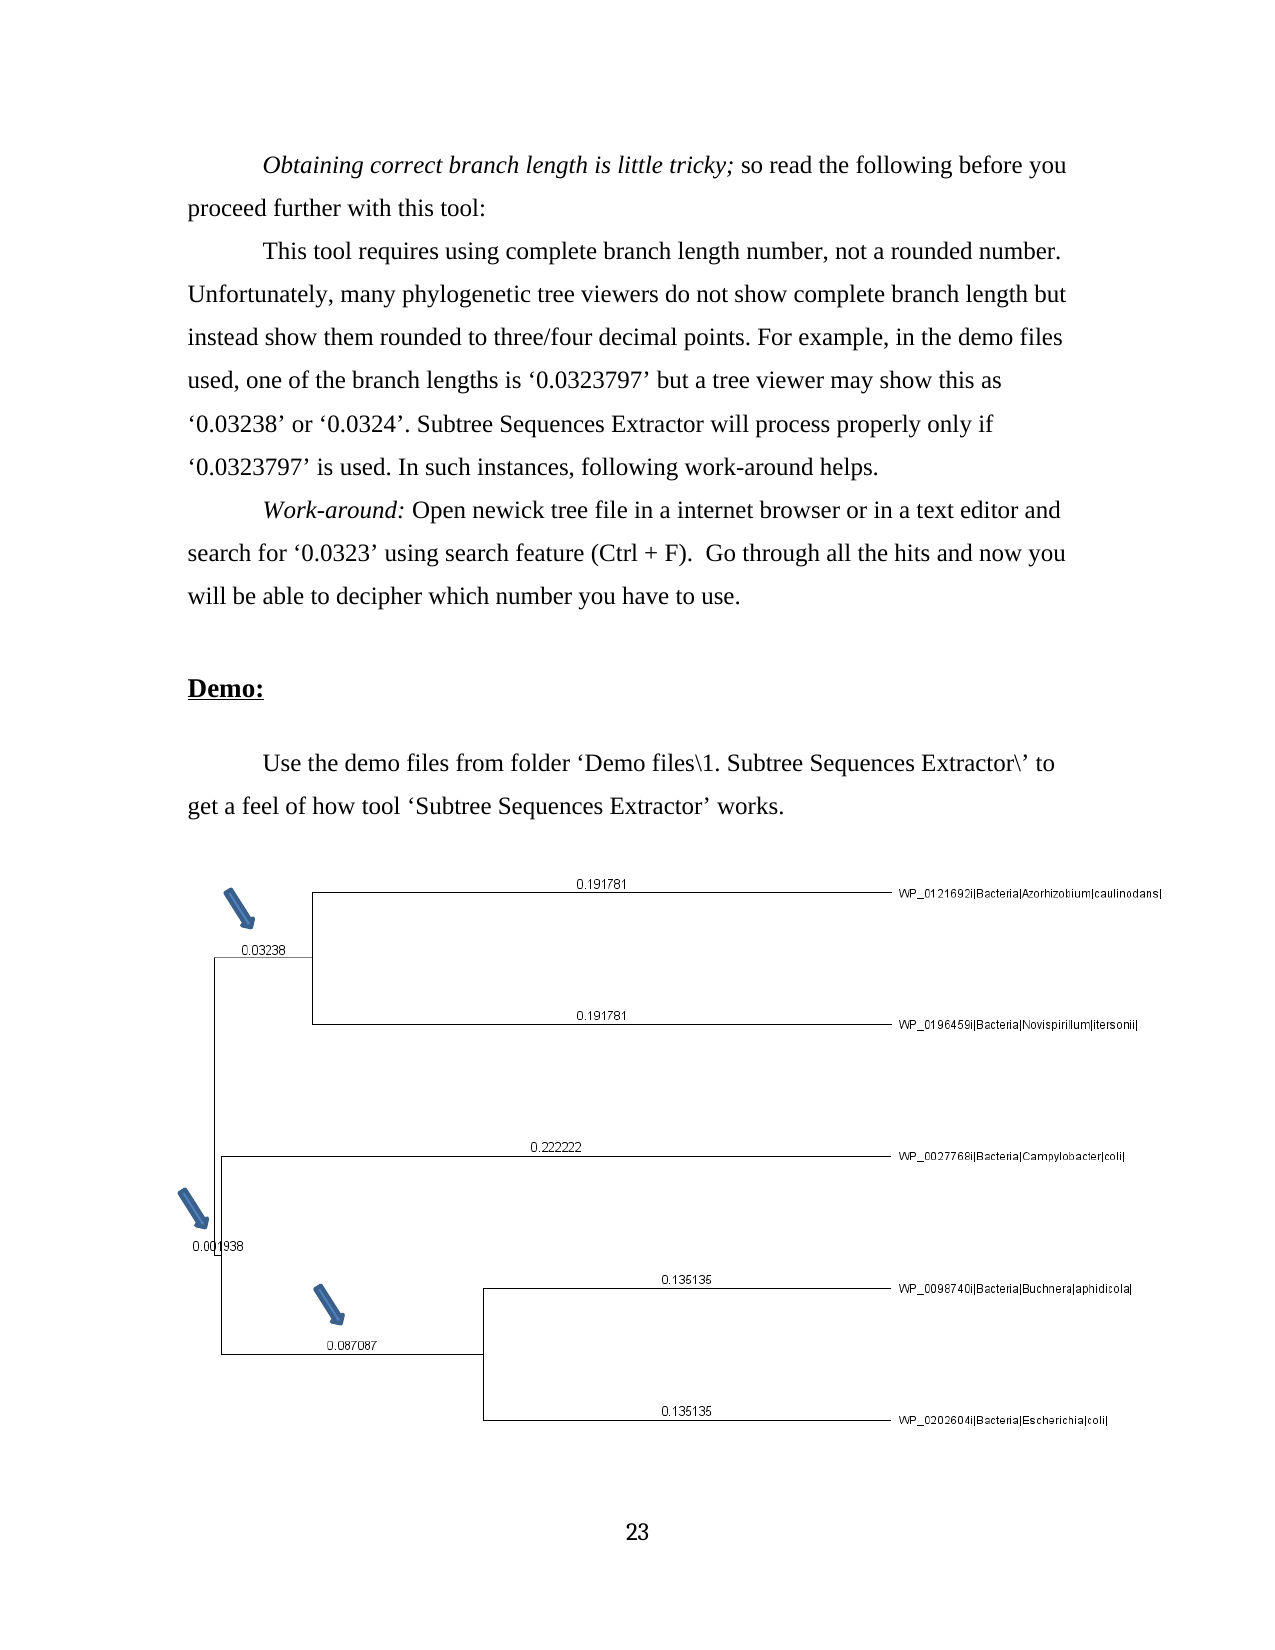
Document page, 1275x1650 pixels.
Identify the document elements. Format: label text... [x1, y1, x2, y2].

text Work-around: Open newick tree file in a internet browser or in a text editor and search for ‘0.0323’ using search feature (Ctrl + F). Go through all the hits and now you will be able to decipher which number you have to use. [187, 495, 1087, 610]
text Obtaining correct branch length is little tricky; so read the following before you proceed further with this tool: [187, 150, 1087, 222]
picture [187, 877, 1170, 1431]
subtitle Demo: [187, 672, 1087, 703]
text Use the demo files from folder ‘Demo files\1. Subtree Sequences Extractor\’ to get a feel of how tool ‘Subtree Sequences Extractor’ works. [187, 748, 1087, 820]
text This tool requires using complete branch length number, not a rounded number. Unfortunately, many phylogenetic tree viewers do not show complete branch length but instead show them rounded to three/four decimal points. For example, in the demo files used, one of the branch lengths is ‘0.0323797’ but a tree viewer may show this as ‘0.03238’ or ‘0.0324’. Subtree Sequences Extractor will process properly only if ‘0.0323797’ is used. In such instances, following work-around helps. [187, 236, 1087, 481]
